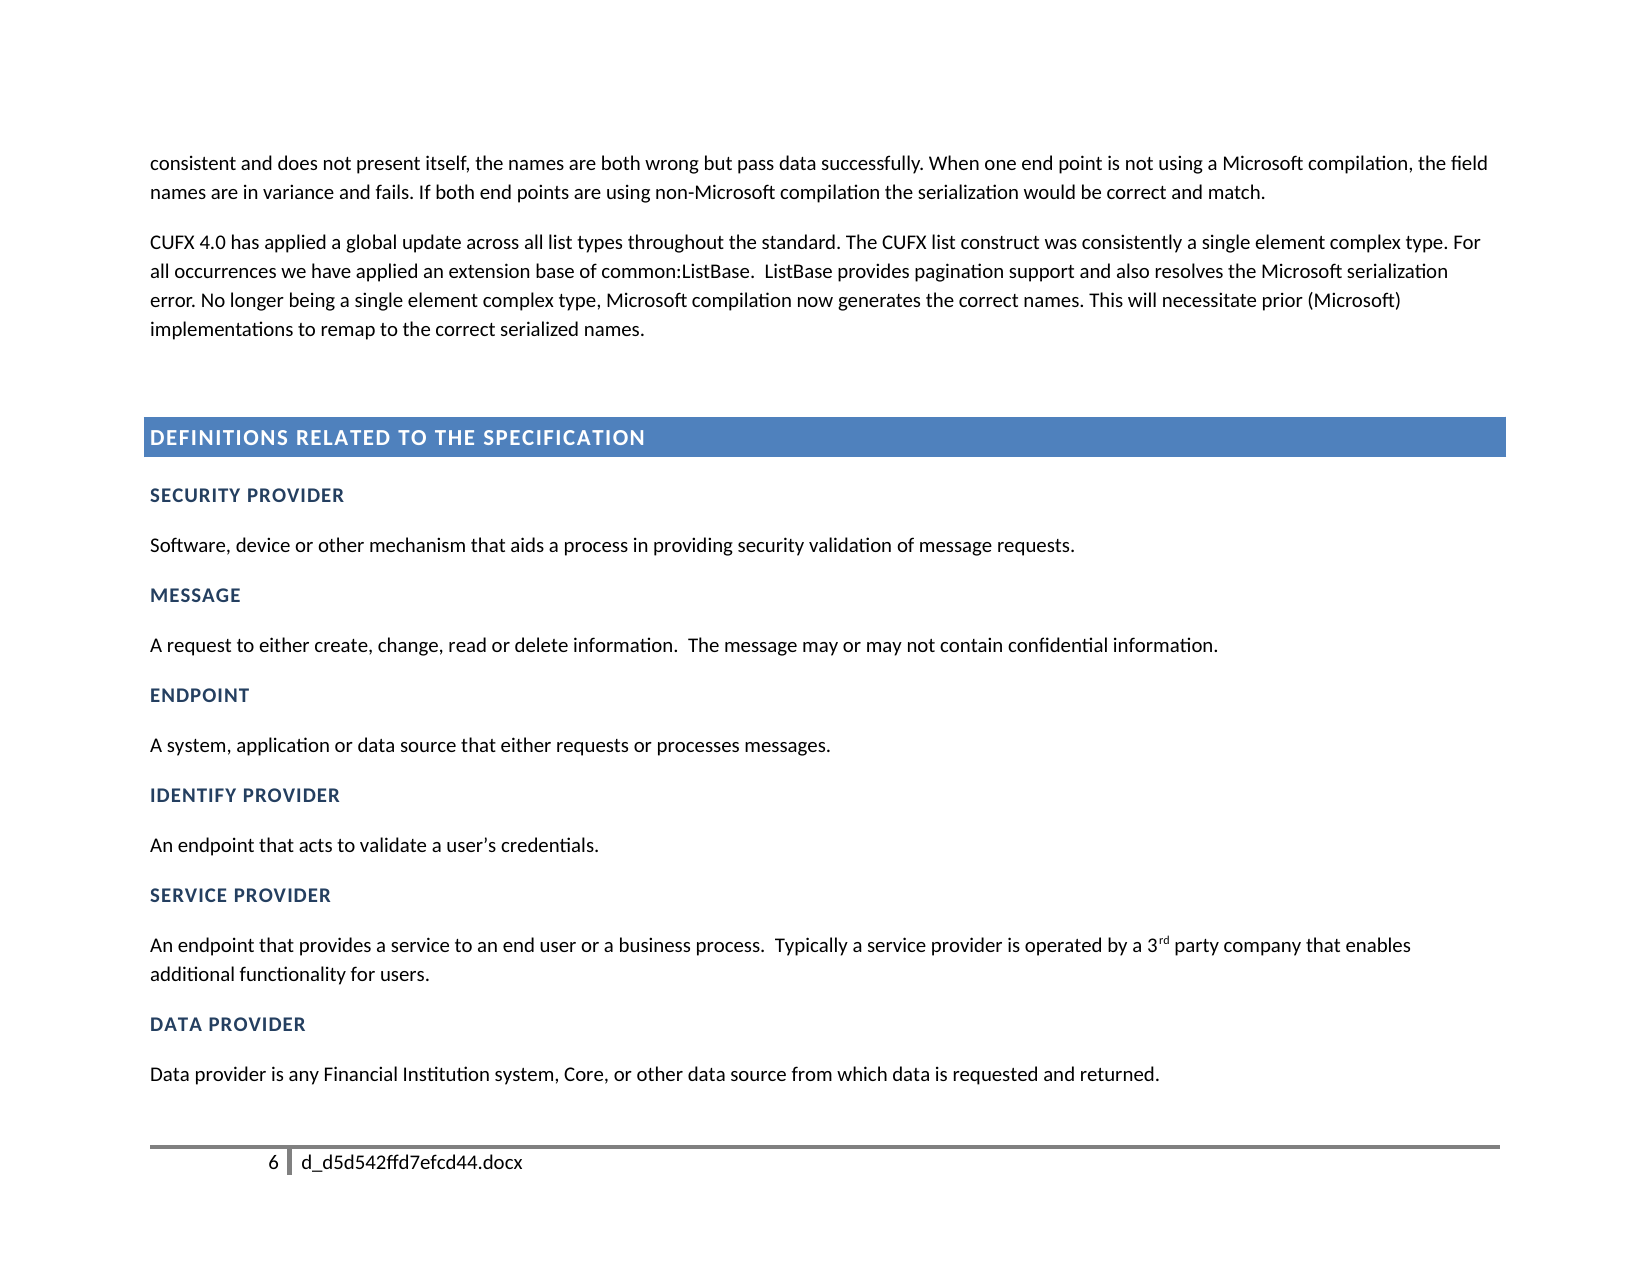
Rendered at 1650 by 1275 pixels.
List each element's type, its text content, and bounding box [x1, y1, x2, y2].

text A request to either create, change, read or delete information. The message may or may not contain confidential information. [150, 632, 1500, 658]
text CUFX 4.0 has applied a global update across all list types throughout the standard. The CUFX list construct was consistently a single element complex type. For all occurrences we have applied an extension base of common:ListBase. ListBase provides pagination support and also resolves the Microsoft serialization error. No longer being a single element complex type, Microsoft compilation now generates the correct names. This will necessitate prior (Microsoft) implementations to remap to the correct serialized names. [150, 229, 1500, 342]
text Service Provider [150, 882, 1500, 908]
subtitle Definitions Related to the Specification [150, 423, 1500, 451]
text SEcurity provider [150, 482, 1500, 508]
text data provider [150, 1011, 1500, 1037]
text Identify Provider [150, 782, 1500, 808]
text Data provider is any Financial Institution system, Core, or other data source from which data is requested and returned. [150, 1061, 1500, 1087]
text An endpoint that acts to validate a user’s credentials. [150, 832, 1500, 858]
text Software, device or other mechanism that aids a process in providing security validation of message requests. [150, 532, 1500, 558]
text Message [150, 582, 1500, 608]
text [150, 150, 1500, 204]
text An endpoint that provides a service to an end user or a business process. Typically a service provider is operated by a 3rd party company that enables additional functionality for users. [150, 932, 1500, 987]
text ENDPOINT [150, 682, 1500, 708]
text A system, application or data source that either requests or processes messages. [150, 732, 1500, 758]
